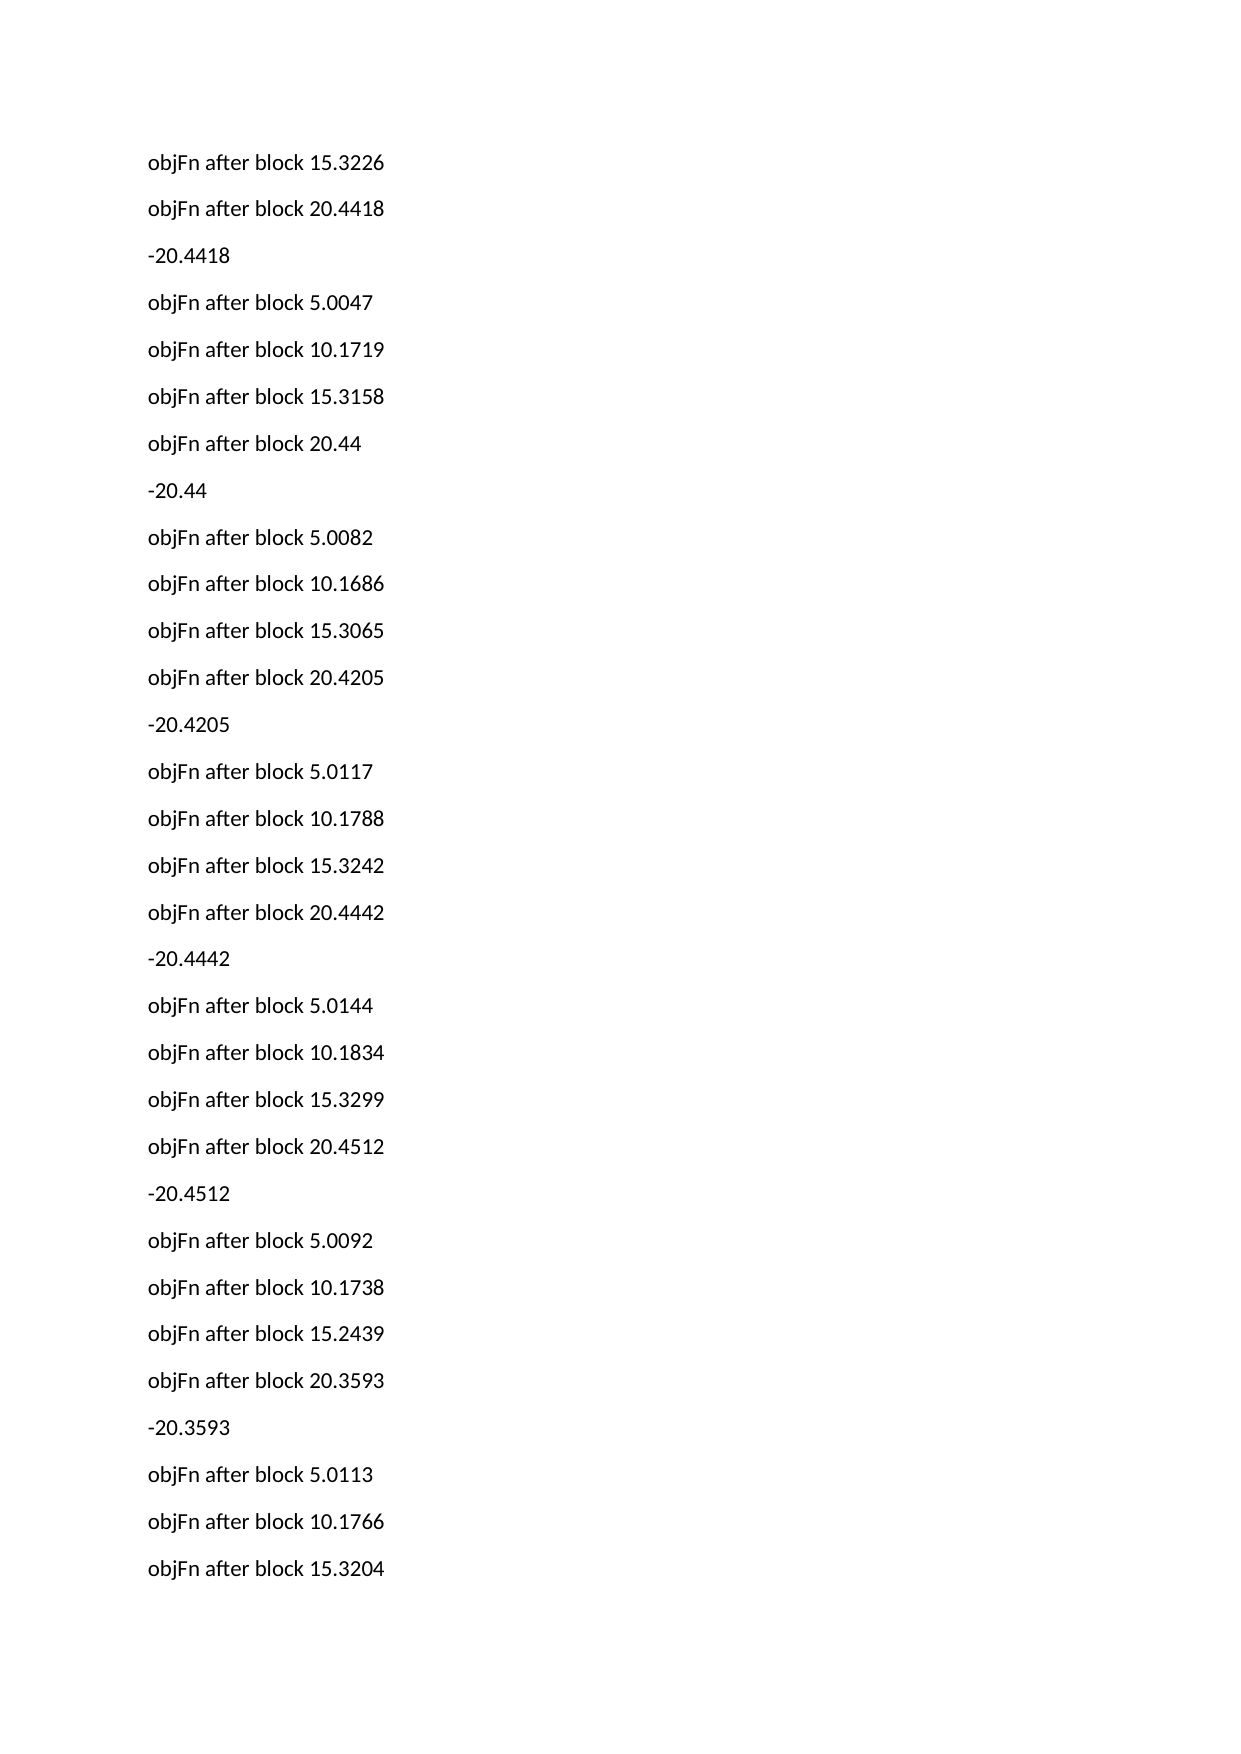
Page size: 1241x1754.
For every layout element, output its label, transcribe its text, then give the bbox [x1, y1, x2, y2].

text -20.3593 [148, 1413, 1093, 1441]
text objFn after block 10.1738 [148, 1273, 1093, 1301]
text objFn after block 5.0082 [148, 523, 1093, 551]
text objFn after block 15.3065 [148, 616, 1093, 644]
text -20.44 [148, 476, 1093, 504]
text objFn after block 10.1834 [148, 1038, 1093, 1066]
text objFn after block 15.3204 [148, 1554, 1093, 1582]
text objFn after block 20.4442 [148, 898, 1093, 926]
text objFn after block 5.0113 [148, 1460, 1093, 1488]
text objFn after block 15.3299 [148, 1085, 1093, 1113]
text objFn after block 10.1766 [148, 1507, 1093, 1535]
text objFn after block 10.1788 [148, 804, 1093, 832]
text objFn after block 5.0047 [148, 288, 1093, 316]
text -20.4418 [148, 241, 1093, 269]
text -20.4512 [148, 1179, 1093, 1207]
text objFn after block 15.3226 [148, 148, 1093, 176]
text objFn after block 10.1719 [148, 335, 1093, 363]
text -20.4442 [148, 944, 1093, 972]
text objFn after block 20.4512 [148, 1132, 1093, 1160]
text objFn after block 15.3158 [148, 382, 1093, 410]
text objFn after block 5.0117 [148, 757, 1093, 785]
text objFn after block 15.2439 [148, 1319, 1093, 1347]
text objFn after block 20.44 [148, 429, 1093, 457]
text objFn after block 20.4418 [148, 194, 1093, 222]
text objFn after block 20.3593 [148, 1366, 1093, 1394]
text objFn after block 15.3242 [148, 851, 1093, 879]
text -20.4205 [148, 710, 1093, 738]
text objFn after block 20.4205 [148, 663, 1093, 691]
text objFn after block 10.1686 [148, 569, 1093, 597]
text objFn after block 5.0144 [148, 991, 1093, 1019]
text objFn after block 5.0092 [148, 1226, 1093, 1254]
